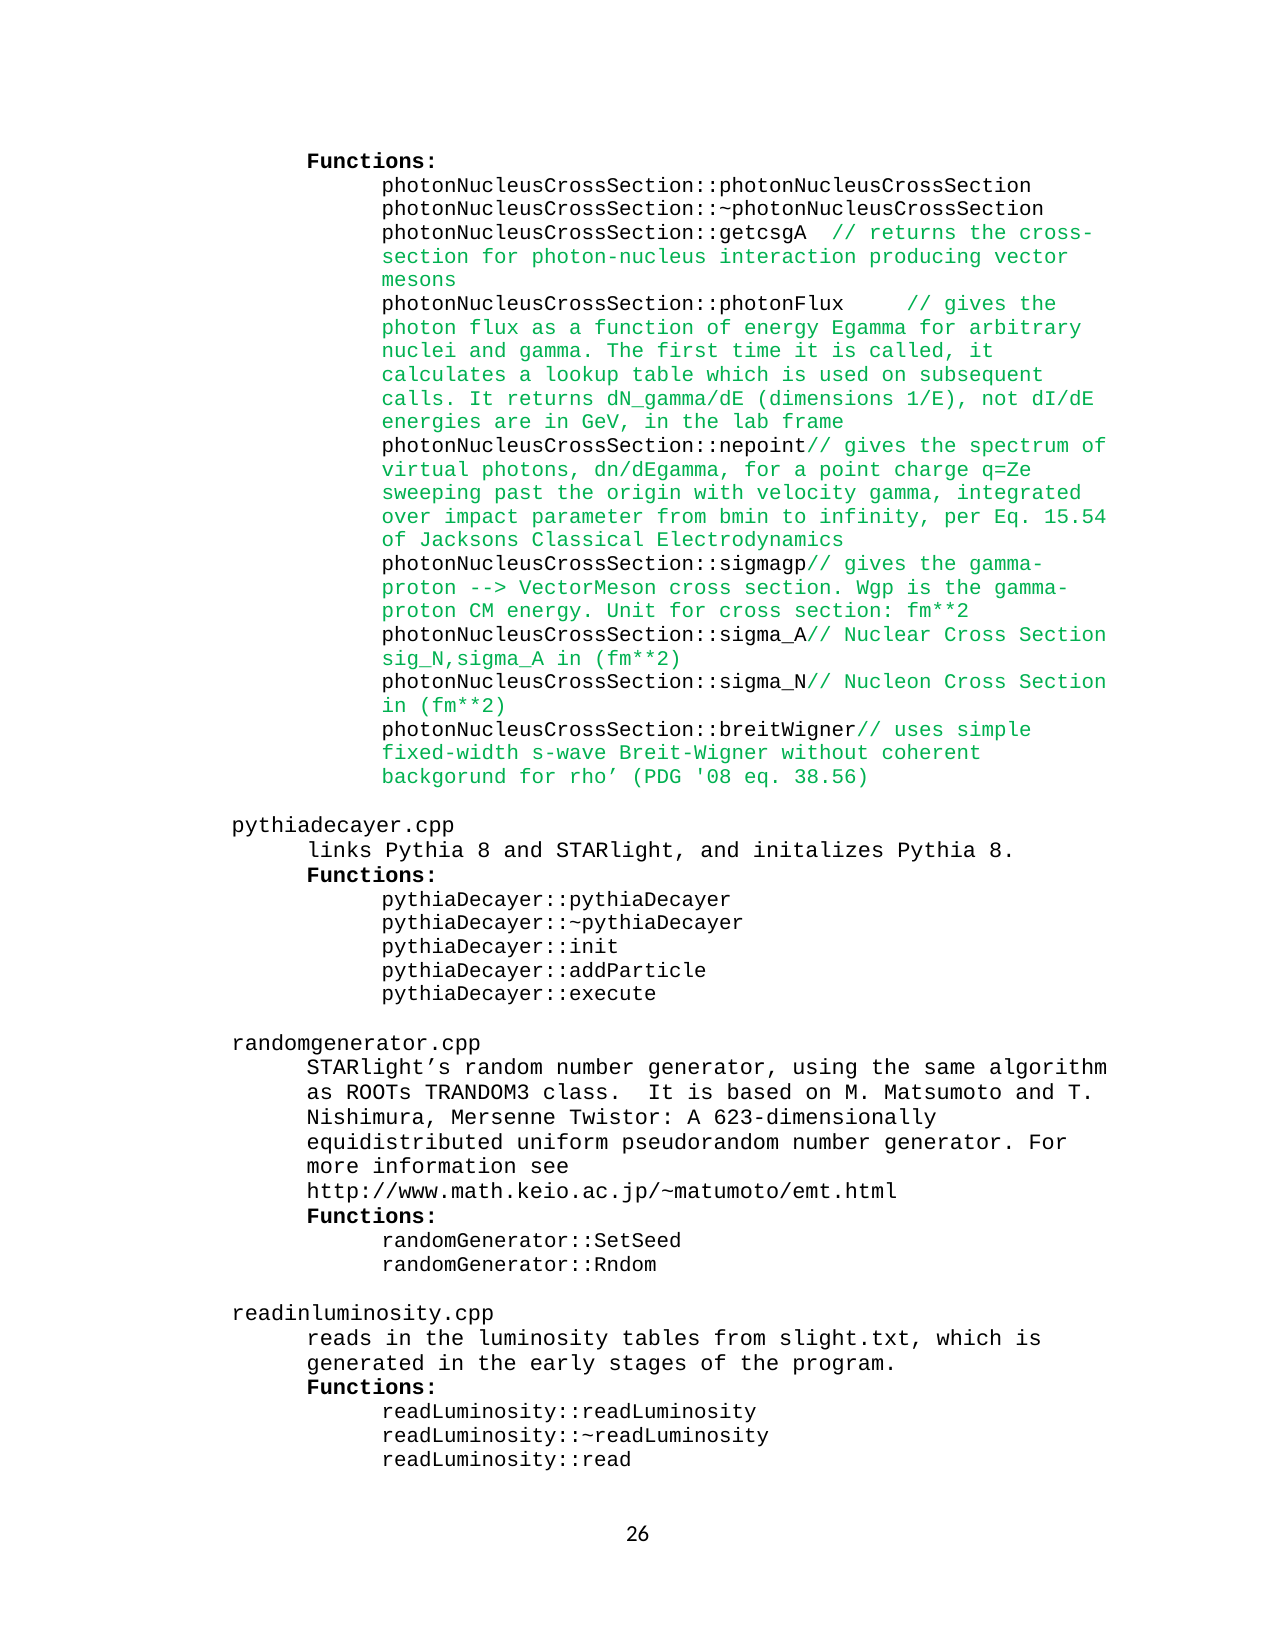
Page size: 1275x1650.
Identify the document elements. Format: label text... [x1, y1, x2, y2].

text pythiadecayer.cpp [156, 814, 1118, 839]
text photonNucleusCrossSection::photonNucleusCrossSection [306, 175, 1118, 198]
text photonNucleusCrossSection::photonFlux // gives the photon flux as a function of energy Egamma for arbitrary nuclei and gamma. The first time it is called, it calculates a lookup table which is used on subsequent calls. It returns dN_gamma/dE (dimensions 1/E), not dI/dE energies are in GeV, in the lab frame [381, 293, 1118, 435]
text photonNucleusCrossSection::getcsgA // returns the cross-section for photon-nucleus interaction producing vector mesons [381, 222, 1118, 293]
text photonNucleusCrossSection::nepoint// gives the spectrum of virtual photons, dn/dEgamma, for a point charge q=Ze sweeping past the origin with velocity gamma, integrated over impact parameter from bmin to infinity, per Eq. 15.54 of Jacksons Classical Electrodynamics [381, 435, 1118, 553]
text reads in the luminosity tables from slight.txt, which is generated in the early stages of the program. [306, 1327, 1118, 1377]
text readLuminosity::readLuminosity [156, 1401, 1118, 1425]
text pythiaDecayer::pythiaDecayer [156, 889, 1118, 912]
text randomGenerator::Rndom [156, 1254, 1118, 1277]
text pythiaDecayer::~pythiaDecayer [156, 912, 1118, 936]
text photonNucleusCrossSection::sigma_N// Nucleon Cross Section in (fm**2) [381, 671, 1118, 719]
text Functions: [231, 864, 1118, 889]
text photonNucleusCrossSection::~photonNucleusCrossSection [306, 198, 1118, 222]
text photonNucleusCrossSection::breitWigner// uses simple fixed-width s-wave Breit-Wigner without coherent backgorund for rho’ (PDG '08 eq. 38.56) [381, 719, 1118, 789]
text pythiaDecayer::addParticle [306, 960, 1118, 983]
text Functions: [231, 150, 1118, 175]
text Functions: [231, 1205, 1118, 1230]
text readLuminosity::read [306, 1449, 1118, 1472]
text photonNucleusCrossSection::sigma_A// Nuclear Cross Section sig_N,sigma_A in (fm**2) [381, 624, 1118, 671]
text Functions: [231, 1377, 1118, 1401]
text links Pythia 8 and STARlight, and initalizes Pythia 8. [231, 839, 1118, 864]
text pythiaDecayer::execute [306, 983, 1118, 1007]
text pythiaDecayer::init [306, 936, 1118, 960]
text readLuminosity::~readLuminosity [306, 1425, 1118, 1449]
text randomgenerator.cpp [156, 1032, 1118, 1057]
text randomGenerator::SetSeed [156, 1230, 1118, 1254]
text photonNucleusCrossSection::sigmagp// gives the gamma-proton --> VectorMeson cross section. Wgp is the gamma-proton CM energy. Unit for cross section: fm**2 [381, 553, 1118, 624]
text STARlight’s random number generator, using the same algorithm as ROOTs TRANDOM3 class. It is based on M. Matsumoto and T. Nishimura, Mersenne Twistor: A 623-dimensionally equidistributed uniform pseudorandom number generator. For more information see http://www.math.keio.ac.jp/~matumoto/emt.html [306, 1057, 1118, 1205]
text readinluminosity.cpp [156, 1302, 1118, 1327]
